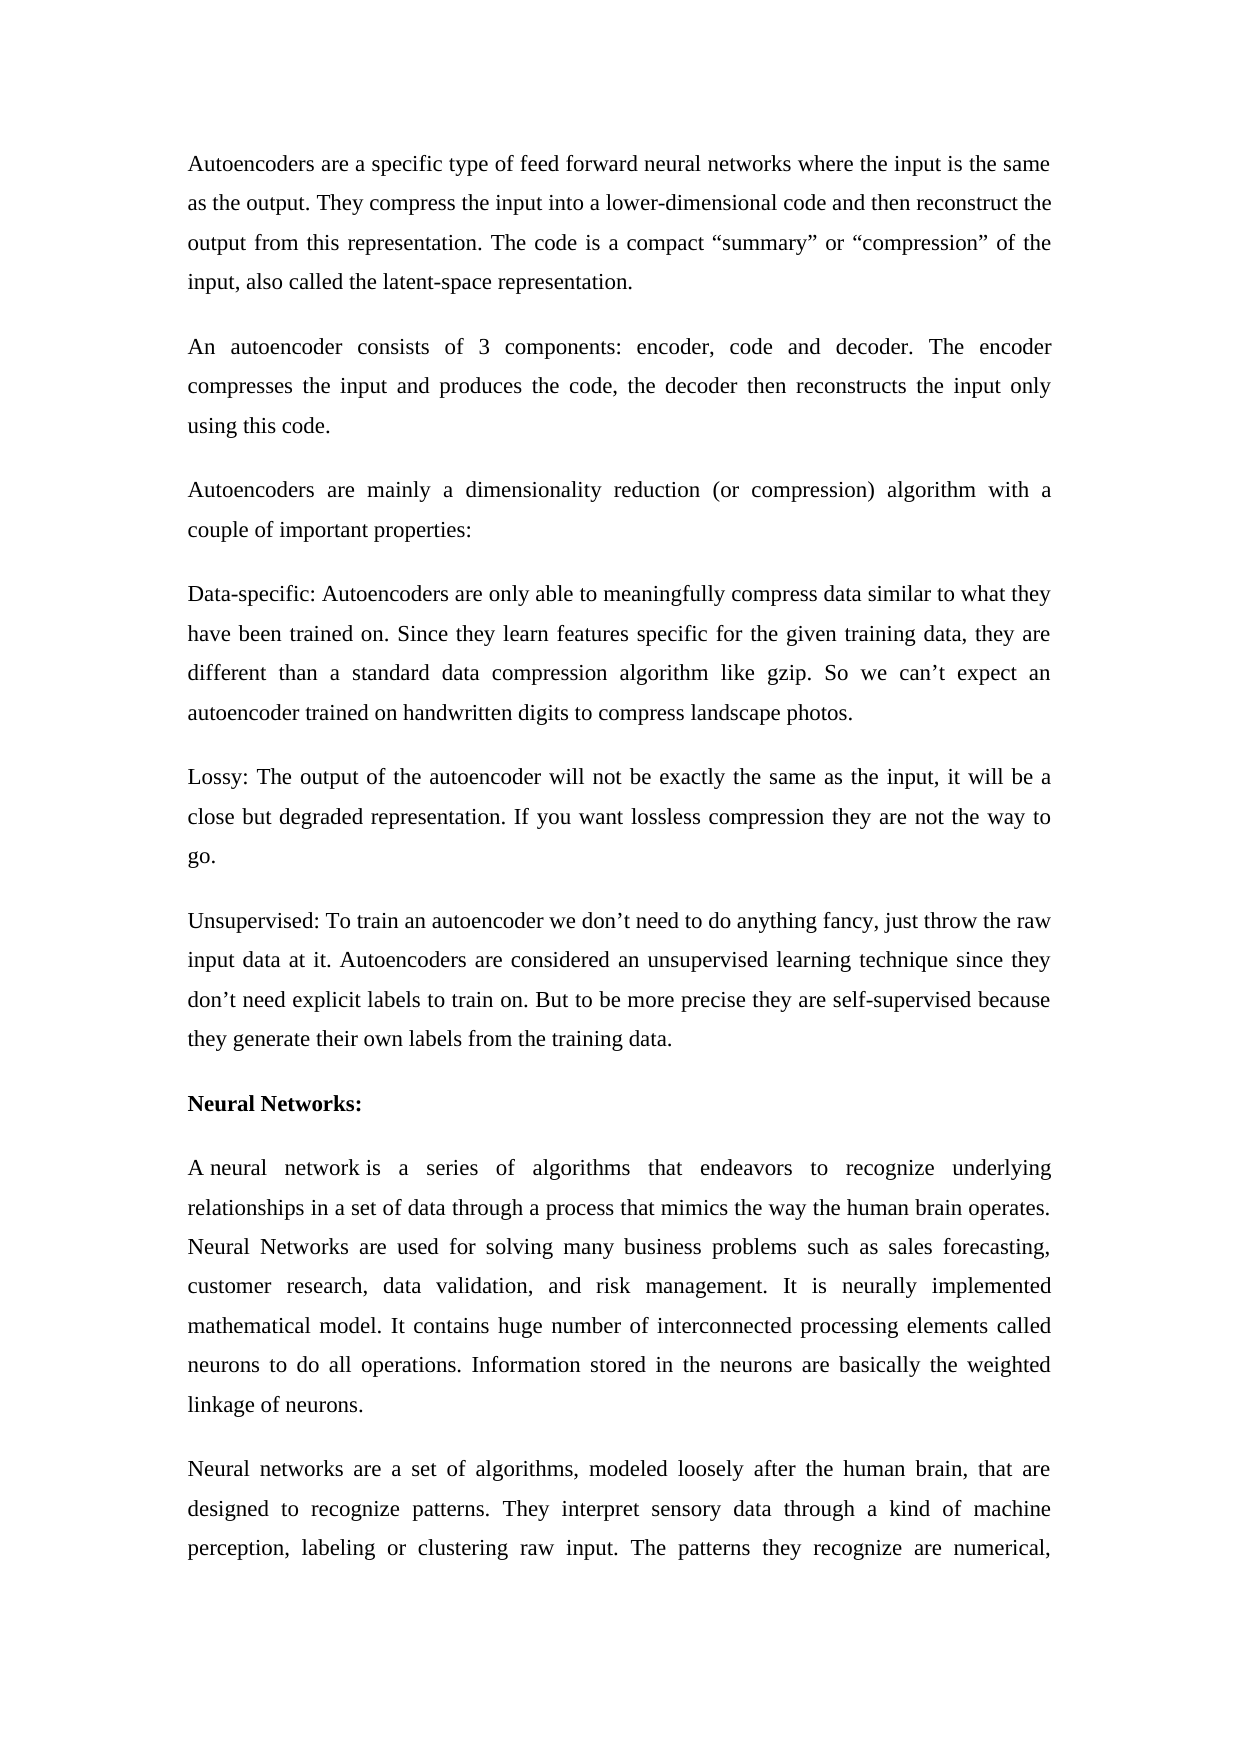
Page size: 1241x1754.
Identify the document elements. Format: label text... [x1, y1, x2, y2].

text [187, 1455, 1053, 1561]
text Autoencoders are mainly a dimensionality reduction (or compression) algorithm with a couple of important properties: [187, 476, 1053, 542]
text Data-specific: Autoencoders are only able to meaningfully compress data similar to what they have been trained on. Since they learn features specific for the given training data, they are different than a standard data compression algorithm like gzip. So we can’t expect an autoencoder trained on handwritten digits to compress landscape photos. [187, 580, 1053, 725]
text A neural network is a series of algorithms that endeavors to recognize underlying relationships in a set of data through a process that mimics the way the human brain operates. Neural Networks are used for solving many business problems such as sales forecasting, customer research, data validation, and risk management. It is neurally implemented mathematical model. It contains huge number of interconnected processing elements called neurons to do all operations. Information stored in the neurons are basically the weighted linkage of neurons. [187, 1154, 1053, 1417]
text Lossy: The output of the autoencoder will not be exactly the same as the input, it will be a close but degraded representation. If you want lossless compression they are not the way to go. [187, 763, 1053, 868]
text Neural Networks: [187, 1089, 1053, 1116]
text Autoencoders are a specific type of feed forward neural networks where the input is the same as the output. They compress the input into a lower-dimensional code and then reconstruct the output from this representation. The code is a compact “summary” or “compression” of the input, also called the latent-space representation. [187, 150, 1053, 295]
text An autoencoder consists of 3 components: encoder, code and decoder. The encoder compresses the input and produces the code, the decoder then reconstructs the input only using this code. [187, 333, 1053, 438]
text Unsupervised: To train an autoencoder we don’t need to do anything fancy, just throw the raw input data at it. Autoencoders are considered an unsupervised learning technique since they don’t need explicit labels to train on. But to be more precise they are self-supervised because they generate their own labels from the training data. [187, 907, 1053, 1051]
